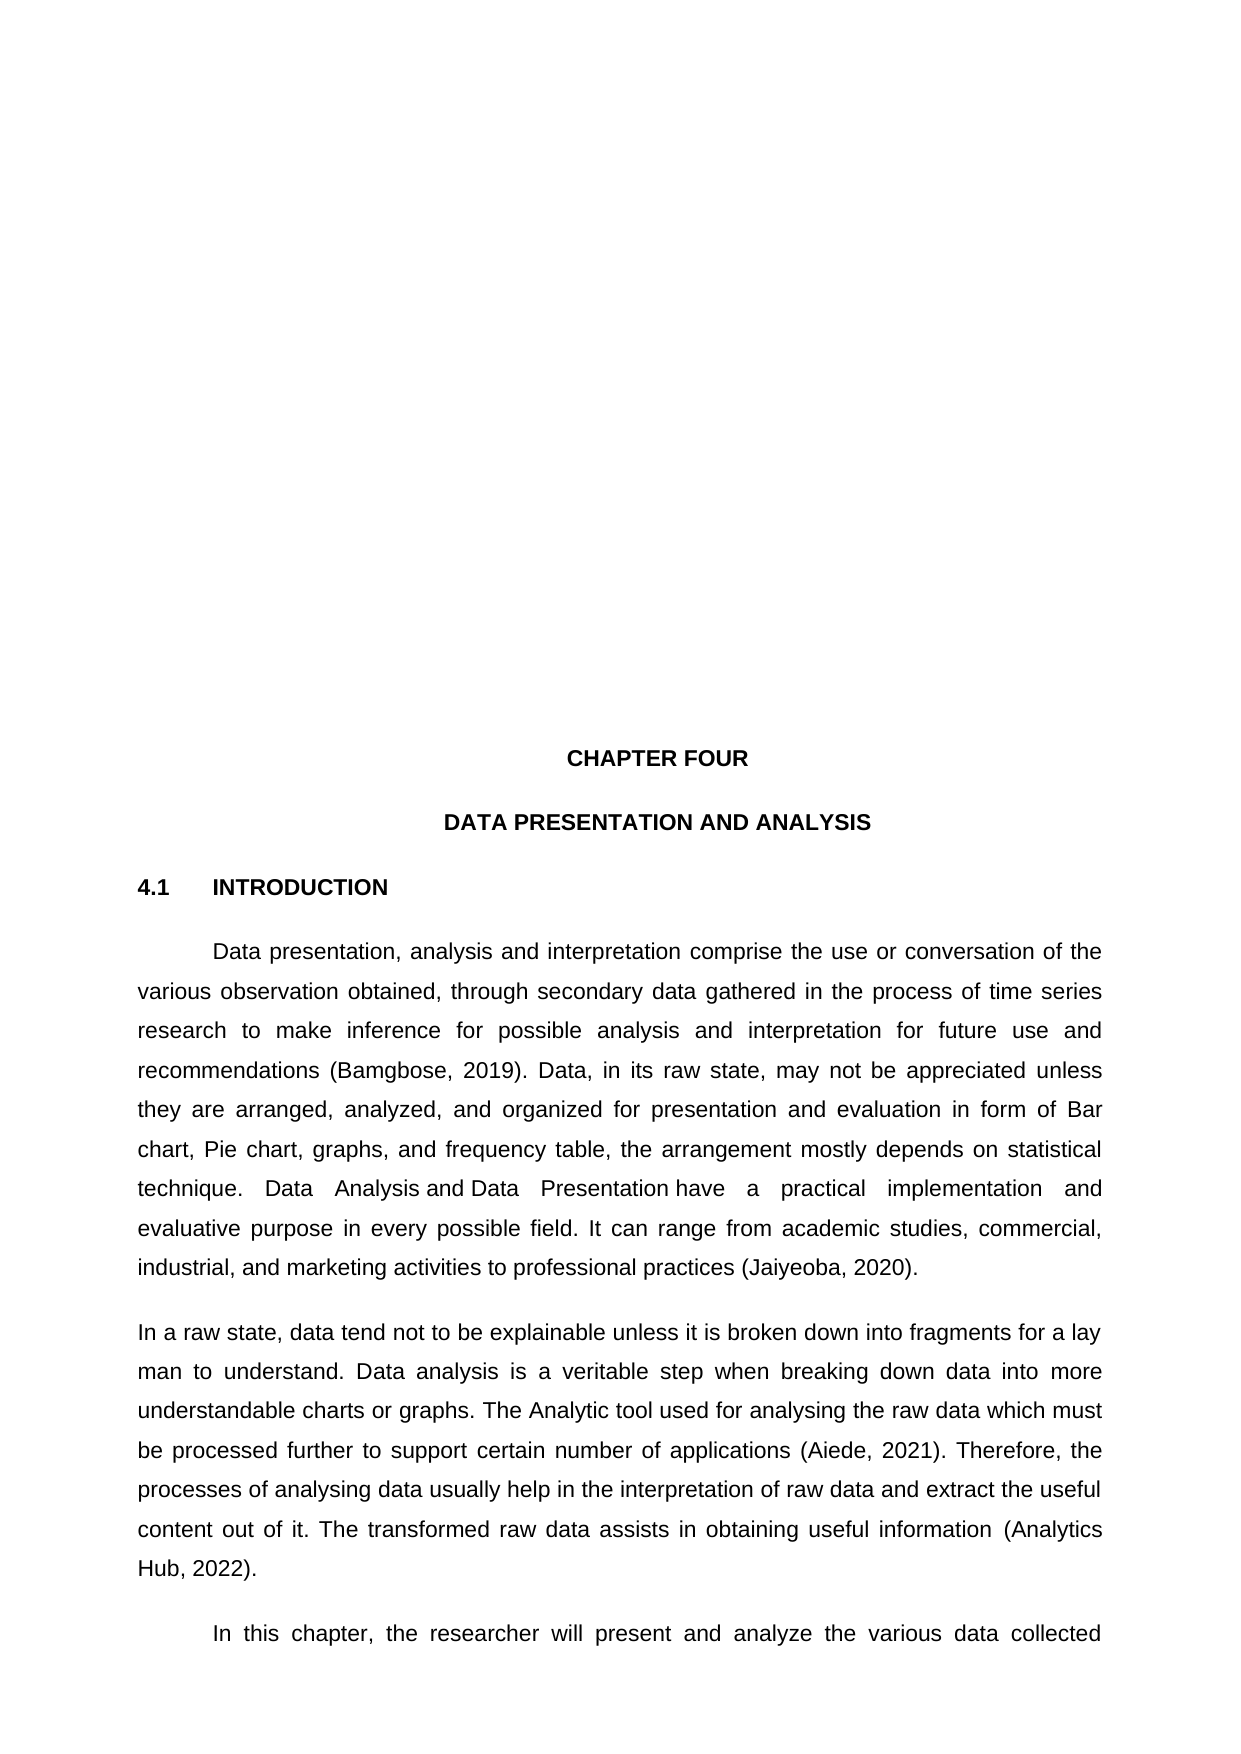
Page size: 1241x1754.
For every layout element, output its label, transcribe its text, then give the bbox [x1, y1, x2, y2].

text CHAPTER FOUR [137, 745, 1103, 771]
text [137, 1620, 1103, 1646]
text Data presentation, analysis and interpretation comprise the use or conversation of the various observation obtained, through secondary data gathered in the process of time series research to make inference for possible analysis and interpretation for future use and recommendations (Bamgbose, 2019). Data, in its raw state, may not be appreciated unless they are arranged, analyzed, and organized for presentation and evaluation in form of Bar chart, Pie chart, graphs, and frequency table, the arrangement mostly depends on statistical technique. Data Analysis and Data Presentation have a practical implementation and evaluative purpose in every possible field. It can range from academic studies, commercial, industrial, and marketing activities to professional practices (Jaiyeoba, 2020). [137, 938, 1103, 1280]
text In a raw state, data tend not to be explainable unless it is broken down into fragments for a lay man to understand. Data analysis is a veritable step when breaking down data into more understandable charts or graphs. The Analytic tool used for analysing the raw data which must be processed further to support certain number of applications (Aiede, 2021). Therefore, the processes of analysing data usually help in the interpretation of raw data and extract the useful content out of it. The transformed raw data assists in obtaining useful information (Analytics Hub, 2022). [137, 1318, 1103, 1582]
text DATA PRESENTATION AND ANALYSIS [137, 809, 1103, 836]
text 4.1 INTRODUCTION [137, 874, 1103, 900]
